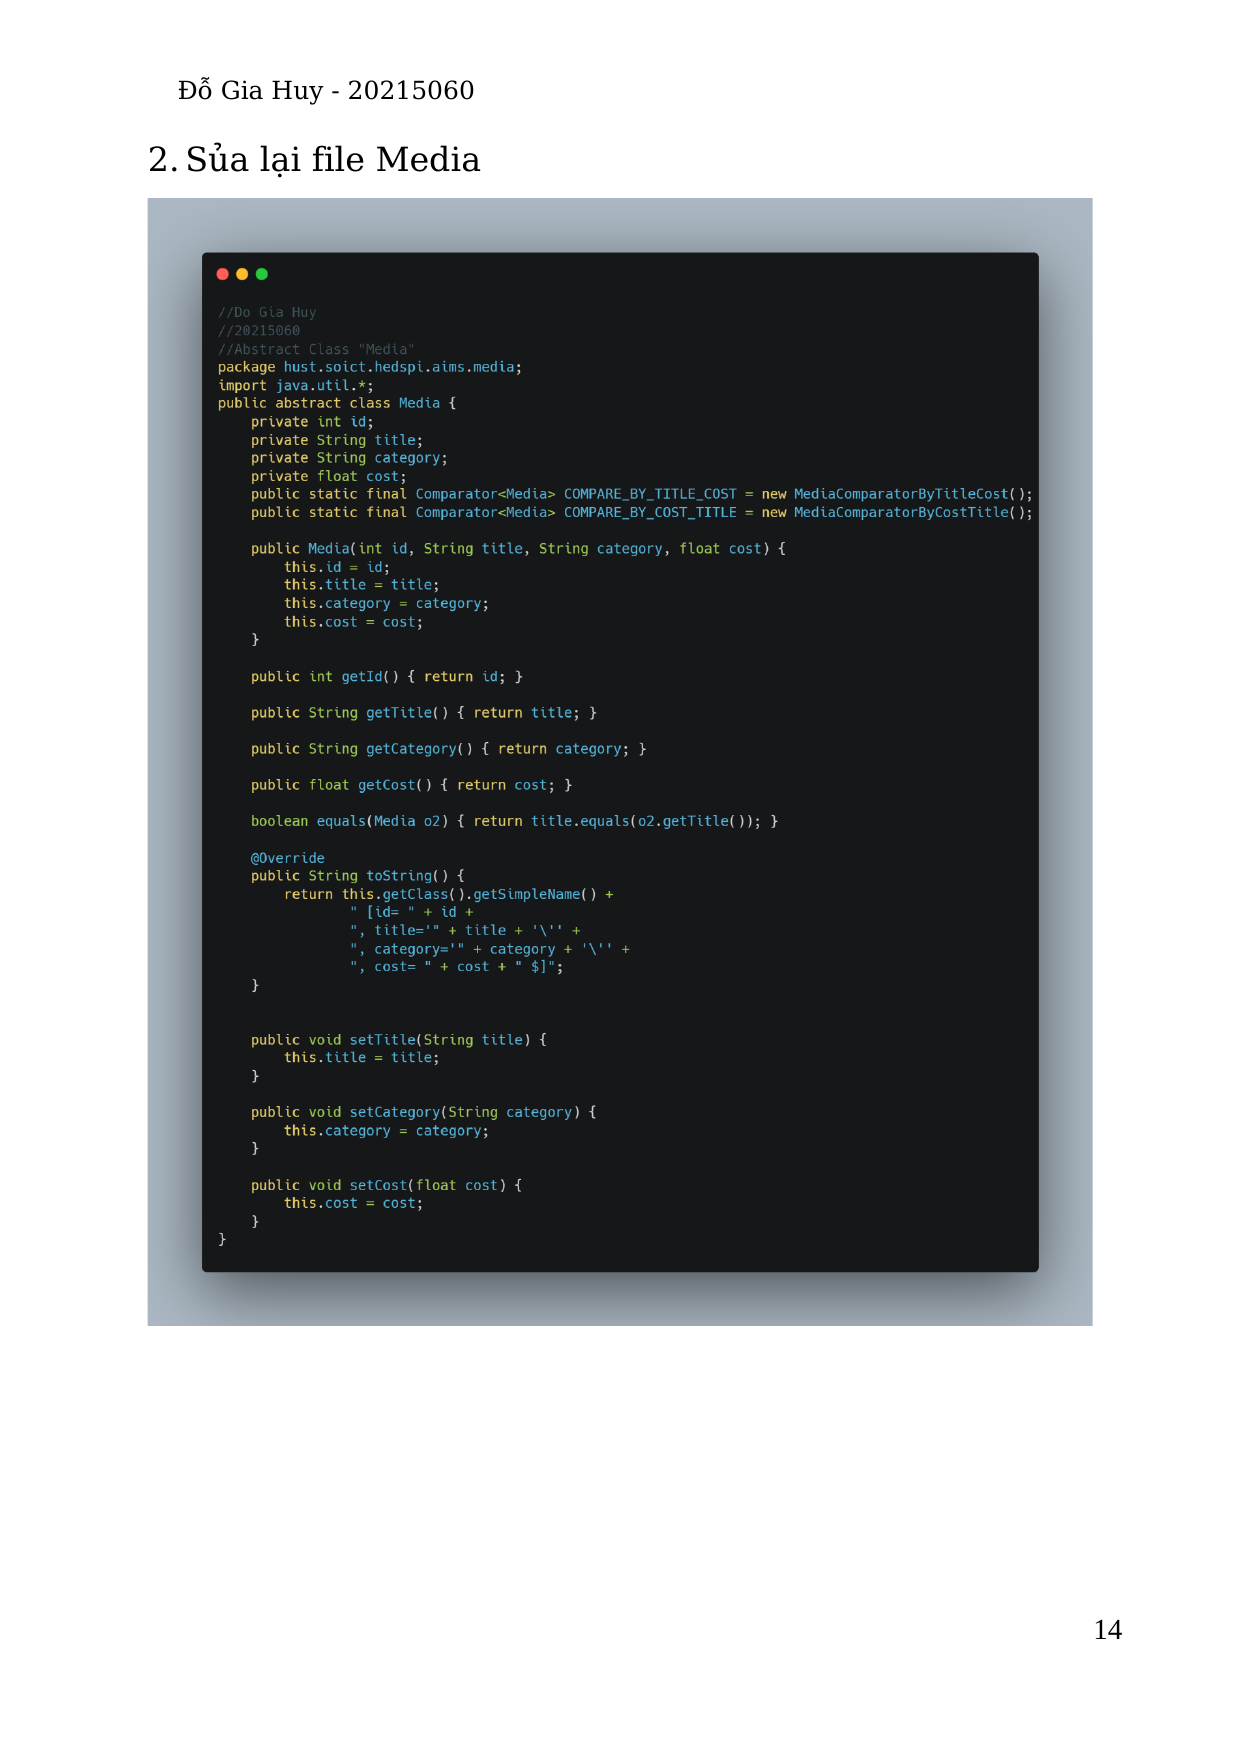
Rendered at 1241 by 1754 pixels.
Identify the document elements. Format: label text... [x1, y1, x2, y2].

list Sủa lại file Media [148, 138, 1122, 178]
picture [147, 198, 1093, 1326]
